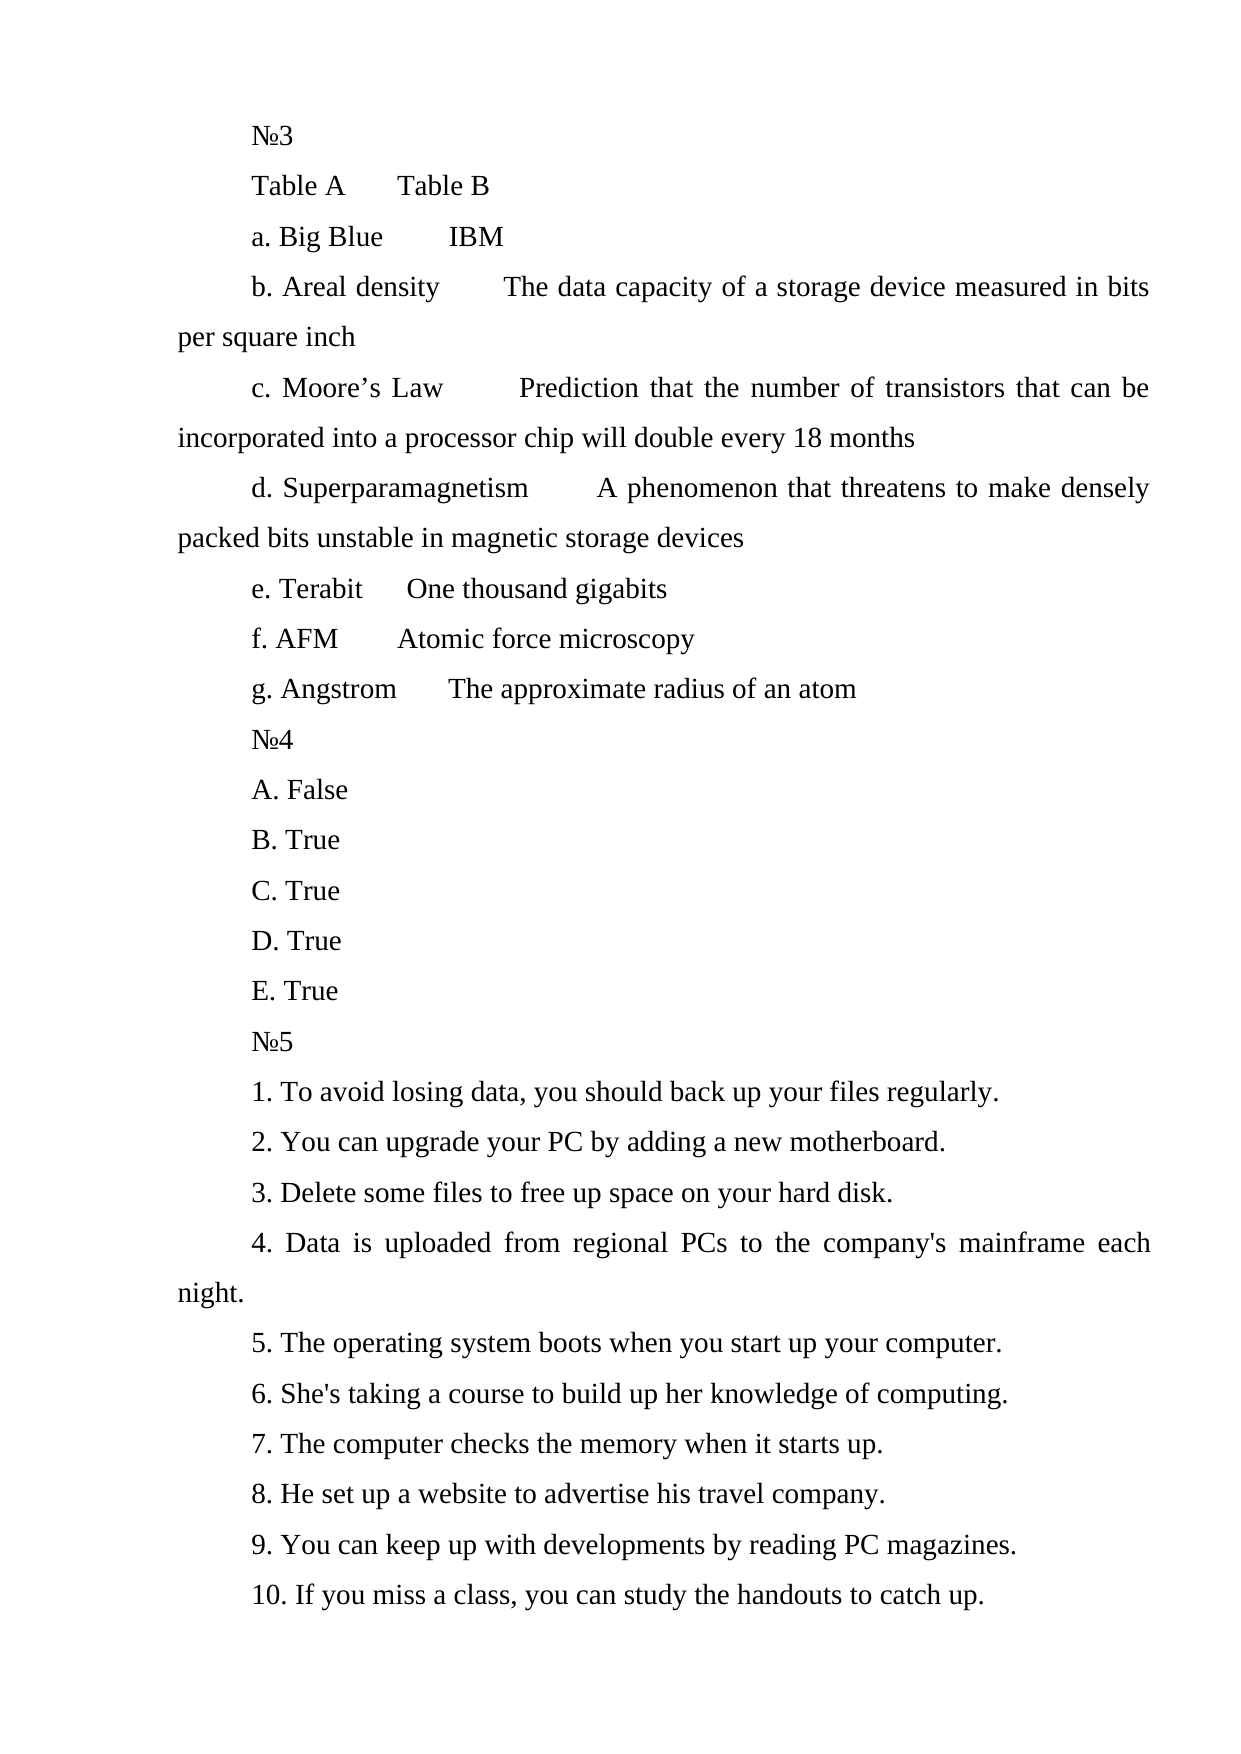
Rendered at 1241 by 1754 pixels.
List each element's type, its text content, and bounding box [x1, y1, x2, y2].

text f. AFM Atomic force microscopy [177, 621, 1152, 655]
text e. Terabit One thousand gigabits [177, 571, 1152, 604]
text 10. If you miss a class, you can study the handouts to catch up. [177, 1577, 1152, 1611]
text b. Areal density The data capacity of a storage device measured in bits per square inch [177, 269, 1152, 353]
text c. Moore’s Law Prediction that the number of transistors that can be incorporated into a processor chip will double every 18 months [177, 370, 1152, 453]
text B. True [177, 822, 1152, 856]
text A. False [177, 772, 1152, 806]
text d. Superparamagnetism A phenomenon that threatens to make densely packed bits unstable in magnetic storage devices [177, 470, 1152, 554]
text Table A Table B [177, 168, 1152, 202]
text №5 [177, 1024, 1152, 1057]
text 2. You can upgrade your PC by adding a new motherboard. [177, 1124, 1152, 1158]
text 1. To avoid losing data, you should back up your files regularly. [177, 1074, 1152, 1108]
text 4. Data is uploaded from regional PCs to the company's mainframe each night. [177, 1225, 1152, 1309]
text 6. She's taking a course to build up her knowledge of computing. [177, 1376, 1152, 1409]
text №3 [177, 118, 1152, 152]
text 3. Delete some files to free up space on your hard disk. [177, 1175, 1152, 1208]
text a. Big Blue IBM [177, 219, 1152, 252]
text C. True [177, 873, 1152, 906]
text №4 [177, 722, 1152, 755]
text D. True [177, 923, 1152, 957]
text 5. The operating system boots when you start up your computer. [177, 1326, 1152, 1359]
text 8. He set up a website to advertise his travel company. [177, 1477, 1152, 1510]
text 7. The computer checks the memory when it starts up. [177, 1426, 1152, 1460]
text E. True [177, 973, 1152, 1007]
text 9. You can keep up with developments by reading PC magazines. [177, 1527, 1152, 1560]
text g. Angstrom The approximate radius of an atom [177, 672, 1152, 705]
